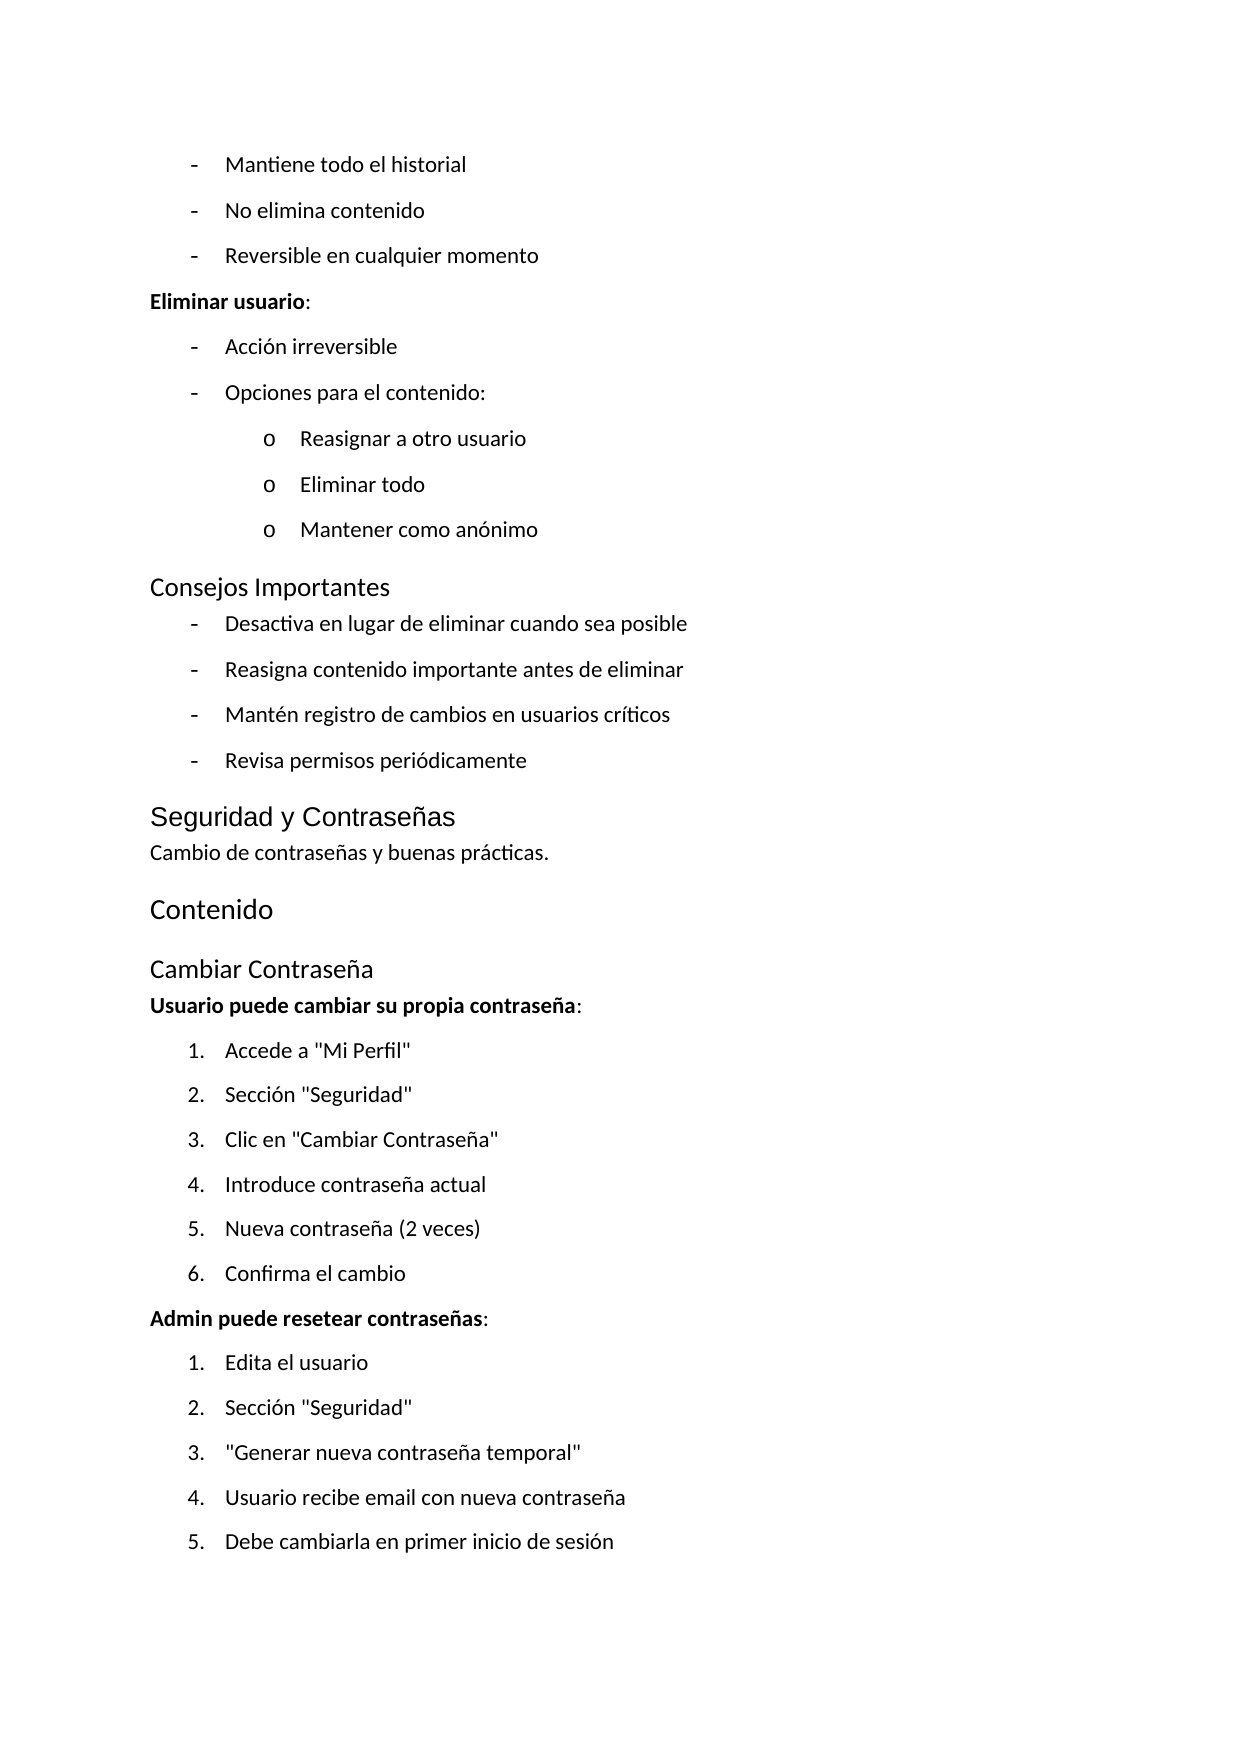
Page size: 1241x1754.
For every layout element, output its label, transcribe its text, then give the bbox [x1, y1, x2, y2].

list Sección "Seguridad" [187, 1393, 1090, 1421]
list Edita el usuario [187, 1348, 1090, 1377]
list Mantiene todo el historial [187, 150, 1090, 179]
subtitle Contenido [150, 891, 1090, 927]
subtitle Cambiar Contraseña [150, 952, 1090, 985]
list No elimina contenido [187, 196, 1090, 225]
list Reasigna contenido importante antes de eliminar [187, 655, 1090, 684]
text Admin puede resetear contraseñas: [150, 1304, 1090, 1332]
list Reversible en cualquier momento [187, 242, 1090, 271]
list Sección "Seguridad" [187, 1080, 1090, 1108]
list Usuario recibe email con nueva contraseña [187, 1483, 1090, 1511]
list Debe cambiarla en primer inicio de sesión [187, 1527, 1090, 1555]
text Eliminar usuario: [150, 287, 1090, 316]
list Mantén registro de cambios en usuarios críticos [187, 701, 1090, 730]
list Desactiva en lugar de eliminar cuando sea posible [187, 609, 1090, 638]
subtitle Consejos Importantes [150, 570, 1090, 603]
list "Generar nueva contraseña temporal" [187, 1438, 1090, 1466]
list Introduce contraseña actual [187, 1170, 1090, 1198]
list Opciones para el contenido: [187, 378, 1090, 407]
text Usuario puede cambiar su propia contraseña: [150, 991, 1090, 1019]
subtitle Seguridad y Contraseñas [150, 801, 1090, 832]
list Eliminar todo [262, 470, 1090, 499]
list Confirma el cambio [187, 1259, 1090, 1287]
list Accede a "Mi Perfil" [187, 1036, 1090, 1064]
list Acción irreversible [187, 332, 1090, 361]
list Reasignar a otro usuario [262, 424, 1090, 453]
text Cambio de contraseñas y buenas prácticas. [150, 838, 1090, 866]
list Clic en "Cambiar Contraseña" [187, 1125, 1090, 1153]
list Mantener como anónimo [262, 516, 1090, 545]
list Nueva contraseña (2 veces) [187, 1214, 1090, 1242]
list Revisa permisos periódicamente [187, 746, 1090, 776]
